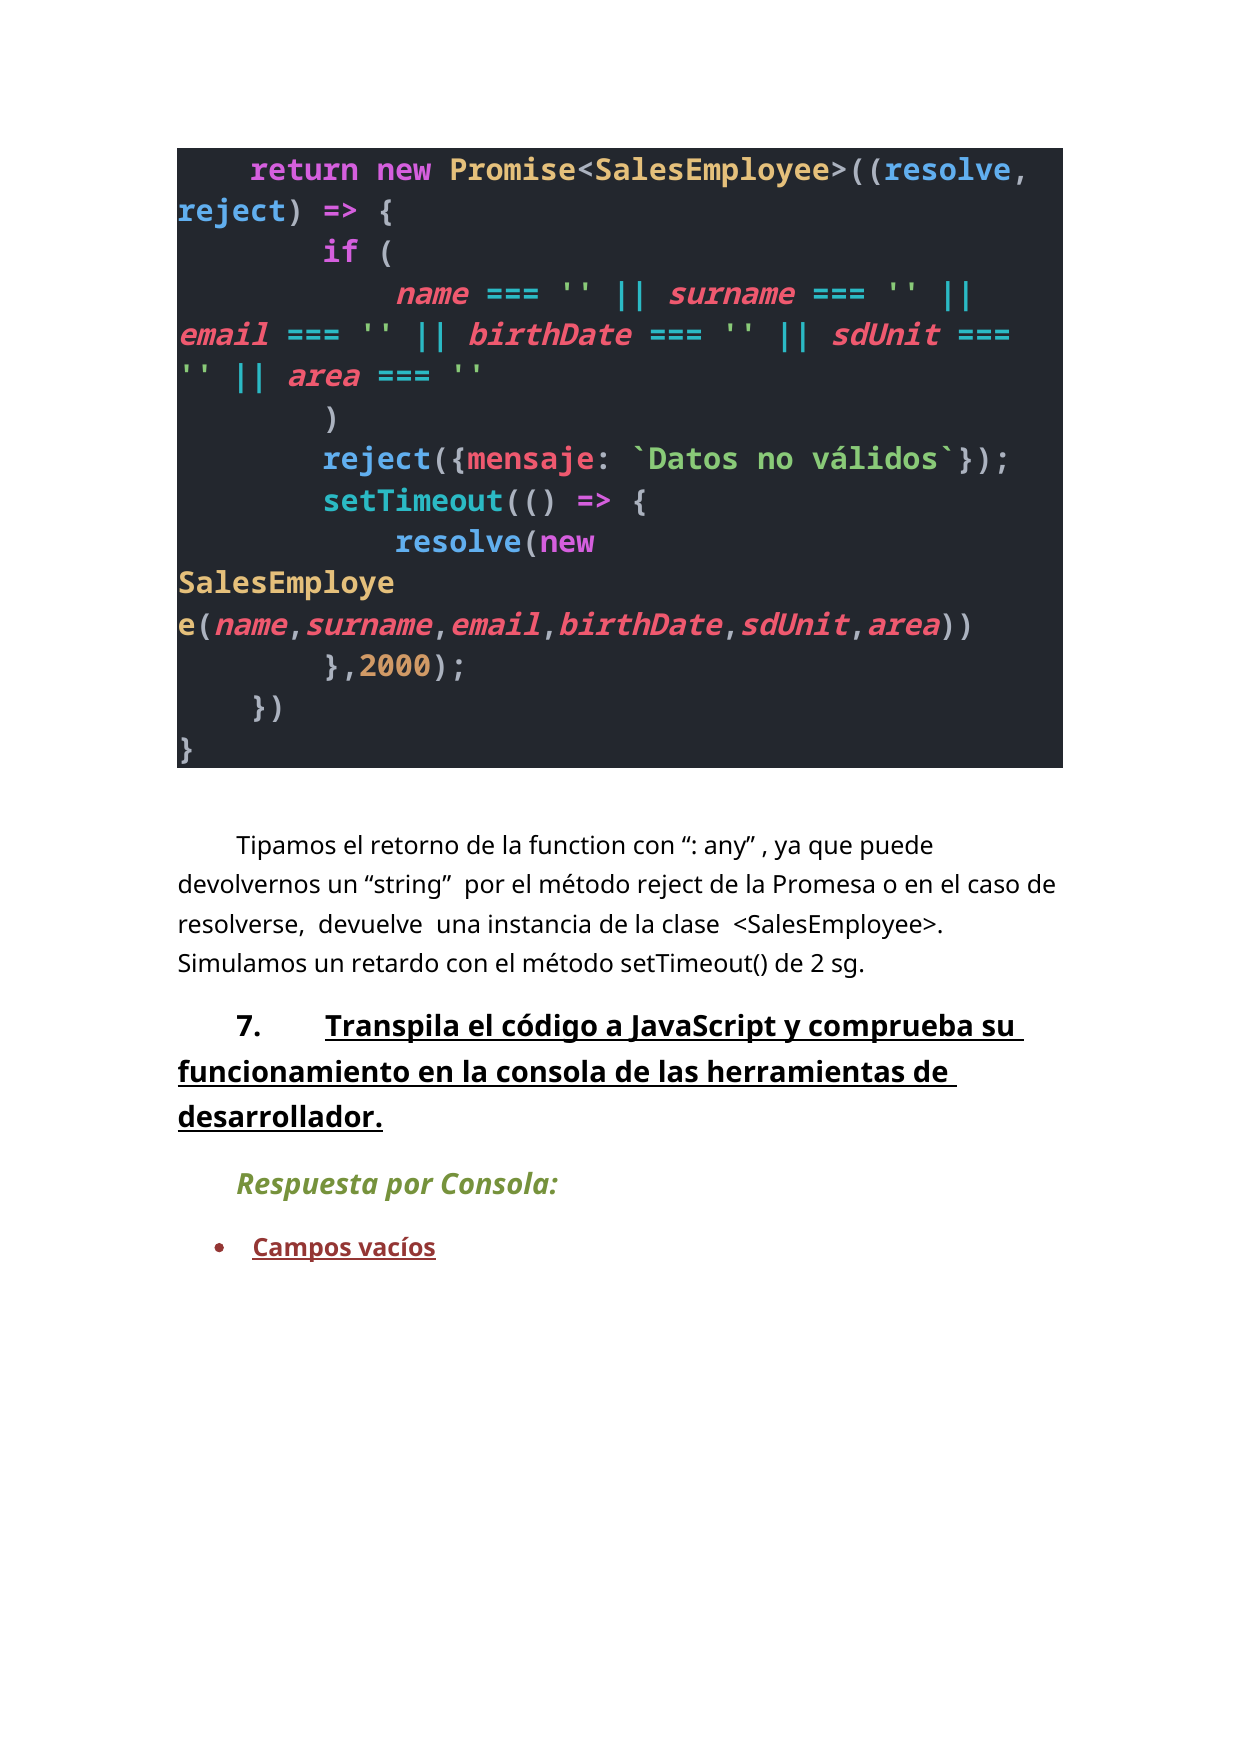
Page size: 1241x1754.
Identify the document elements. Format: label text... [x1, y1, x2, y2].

text },2000); [177, 644, 1063, 685]
text reject({mensaje: `Datos no válidos`}); [177, 437, 1063, 478]
text resolve(new SalesEmployee(name,surname,email,birthDate,sdUnit,area)) [177, 520, 1063, 644]
text Respuesta por Consola: [177, 1163, 1063, 1203]
text setTimeout(() => { [177, 478, 1063, 520]
list Campos vacíos [215, 1229, 1063, 1264]
list Transpila el código a JavaScript y comprueba su funcionamiento en la consola de las herramientas de desarrollador. [177, 1005, 1063, 1136]
text } [177, 727, 1063, 768]
text ) [177, 396, 1063, 437]
text name === '' || surname === '' || email === '' || birthDate === '' || sdUnit === '' || area === '' [177, 272, 1063, 396]
text Tipamos el retorno de la function con “: any” , ya que puede devolvernos un “string” por el método reject de la Promesa o en el caso de resolverse, devuelve una instancia de la clase <SalesEmployee>. Simulamos un retardo con el método setTimeout() de 2 sg. [177, 828, 1063, 979]
text return new Promise<SalesEmployee>((resolve, reject) => { [177, 148, 1063, 230]
text }) [177, 685, 1063, 727]
text if ( [177, 230, 1063, 272]
